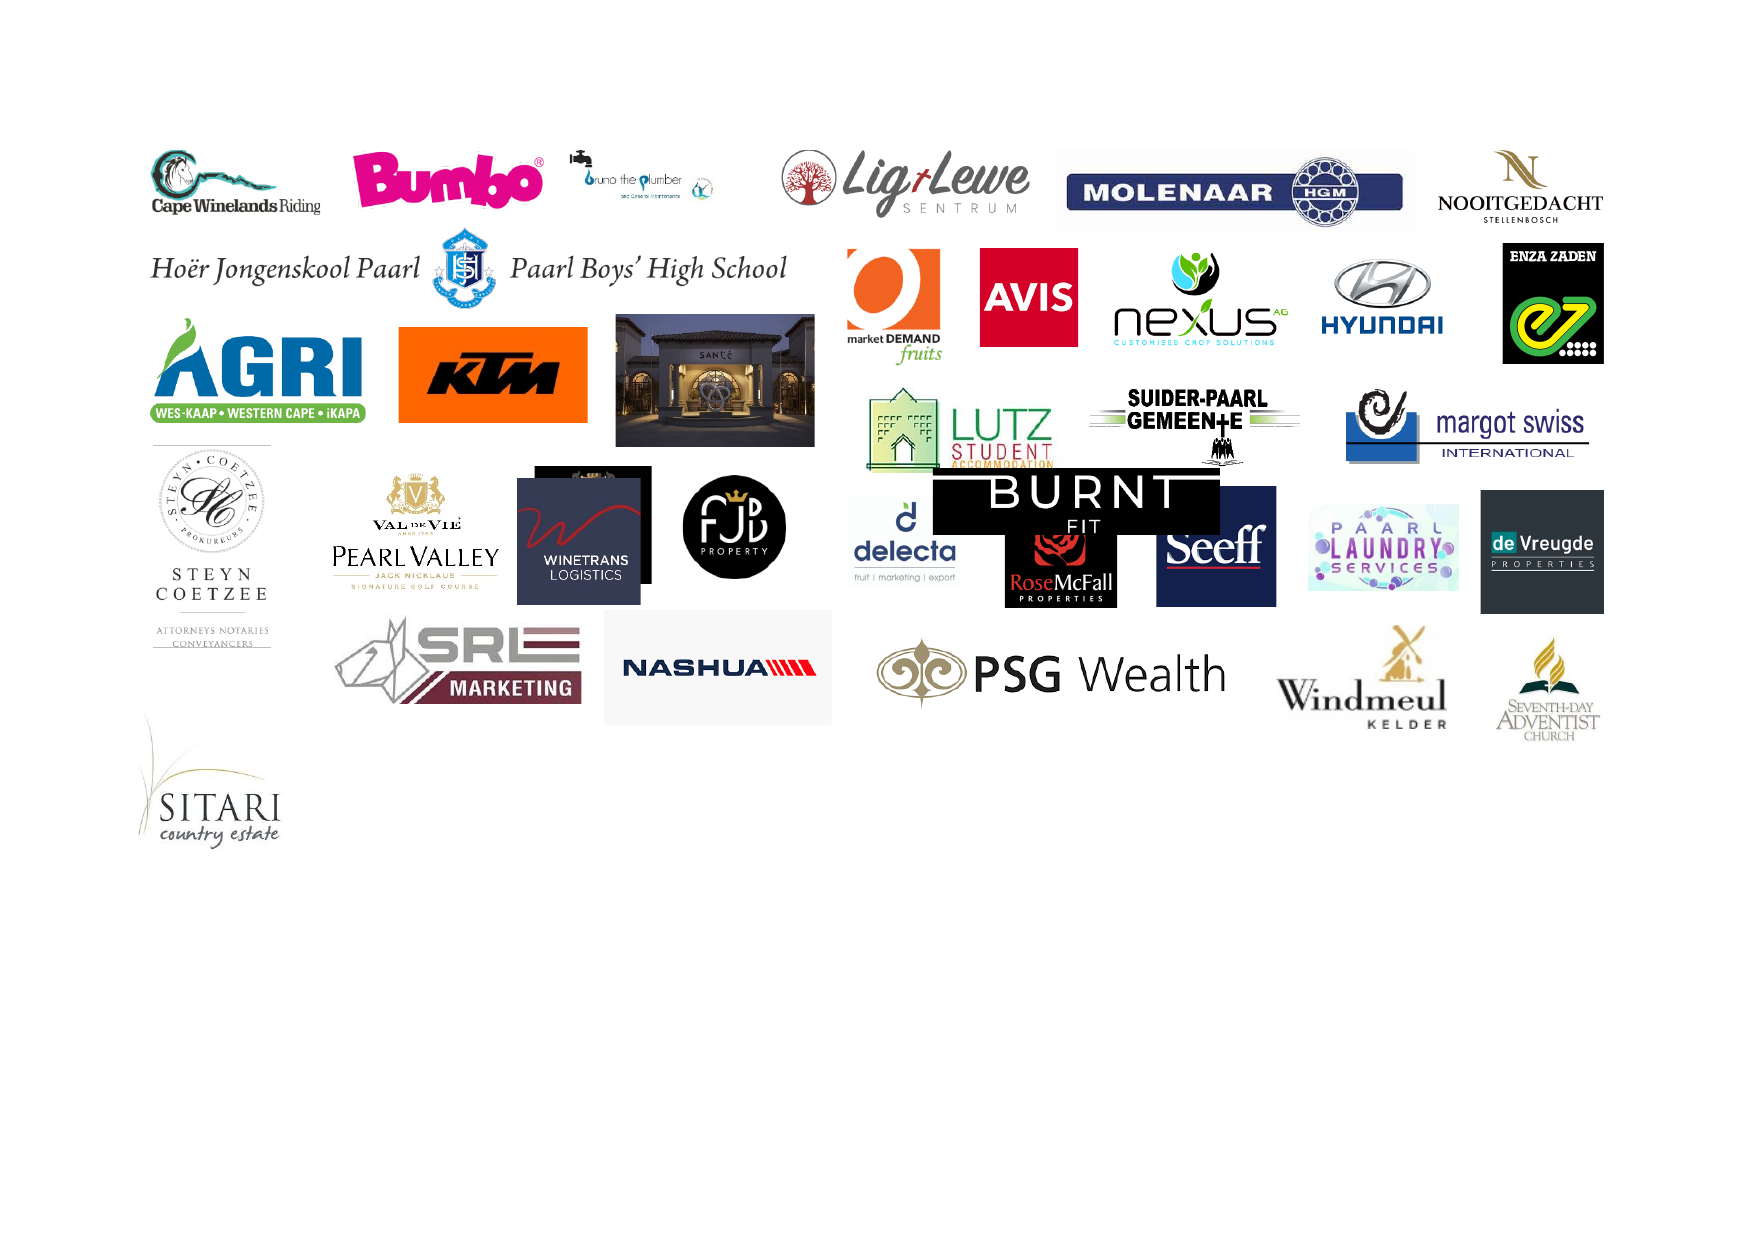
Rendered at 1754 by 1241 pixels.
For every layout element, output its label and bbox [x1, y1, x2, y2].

picture [603, 610, 832, 725]
picture [302, 461, 652, 607]
picture [132, 704, 285, 854]
picture [150, 318, 366, 423]
picture [1054, 150, 1416, 231]
picture [1276, 625, 1447, 729]
picture [569, 150, 721, 208]
picture [350, 150, 546, 211]
picture [1307, 504, 1459, 591]
picture [831, 375, 1300, 608]
picture [843, 245, 944, 368]
picture [142, 226, 796, 309]
picture [1344, 386, 1604, 468]
picture [979, 248, 1079, 347]
picture [1496, 637, 1604, 743]
picture [334, 615, 582, 704]
picture [1502, 243, 1604, 364]
picture [1436, 150, 1604, 223]
picture [398, 327, 588, 423]
picture [854, 626, 1246, 721]
picture [1093, 240, 1469, 360]
picture [150, 443, 274, 650]
picture [1480, 490, 1604, 614]
picture [781, 150, 1030, 218]
picture [150, 150, 321, 215]
picture [615, 314, 815, 447]
picture [682, 475, 786, 579]
